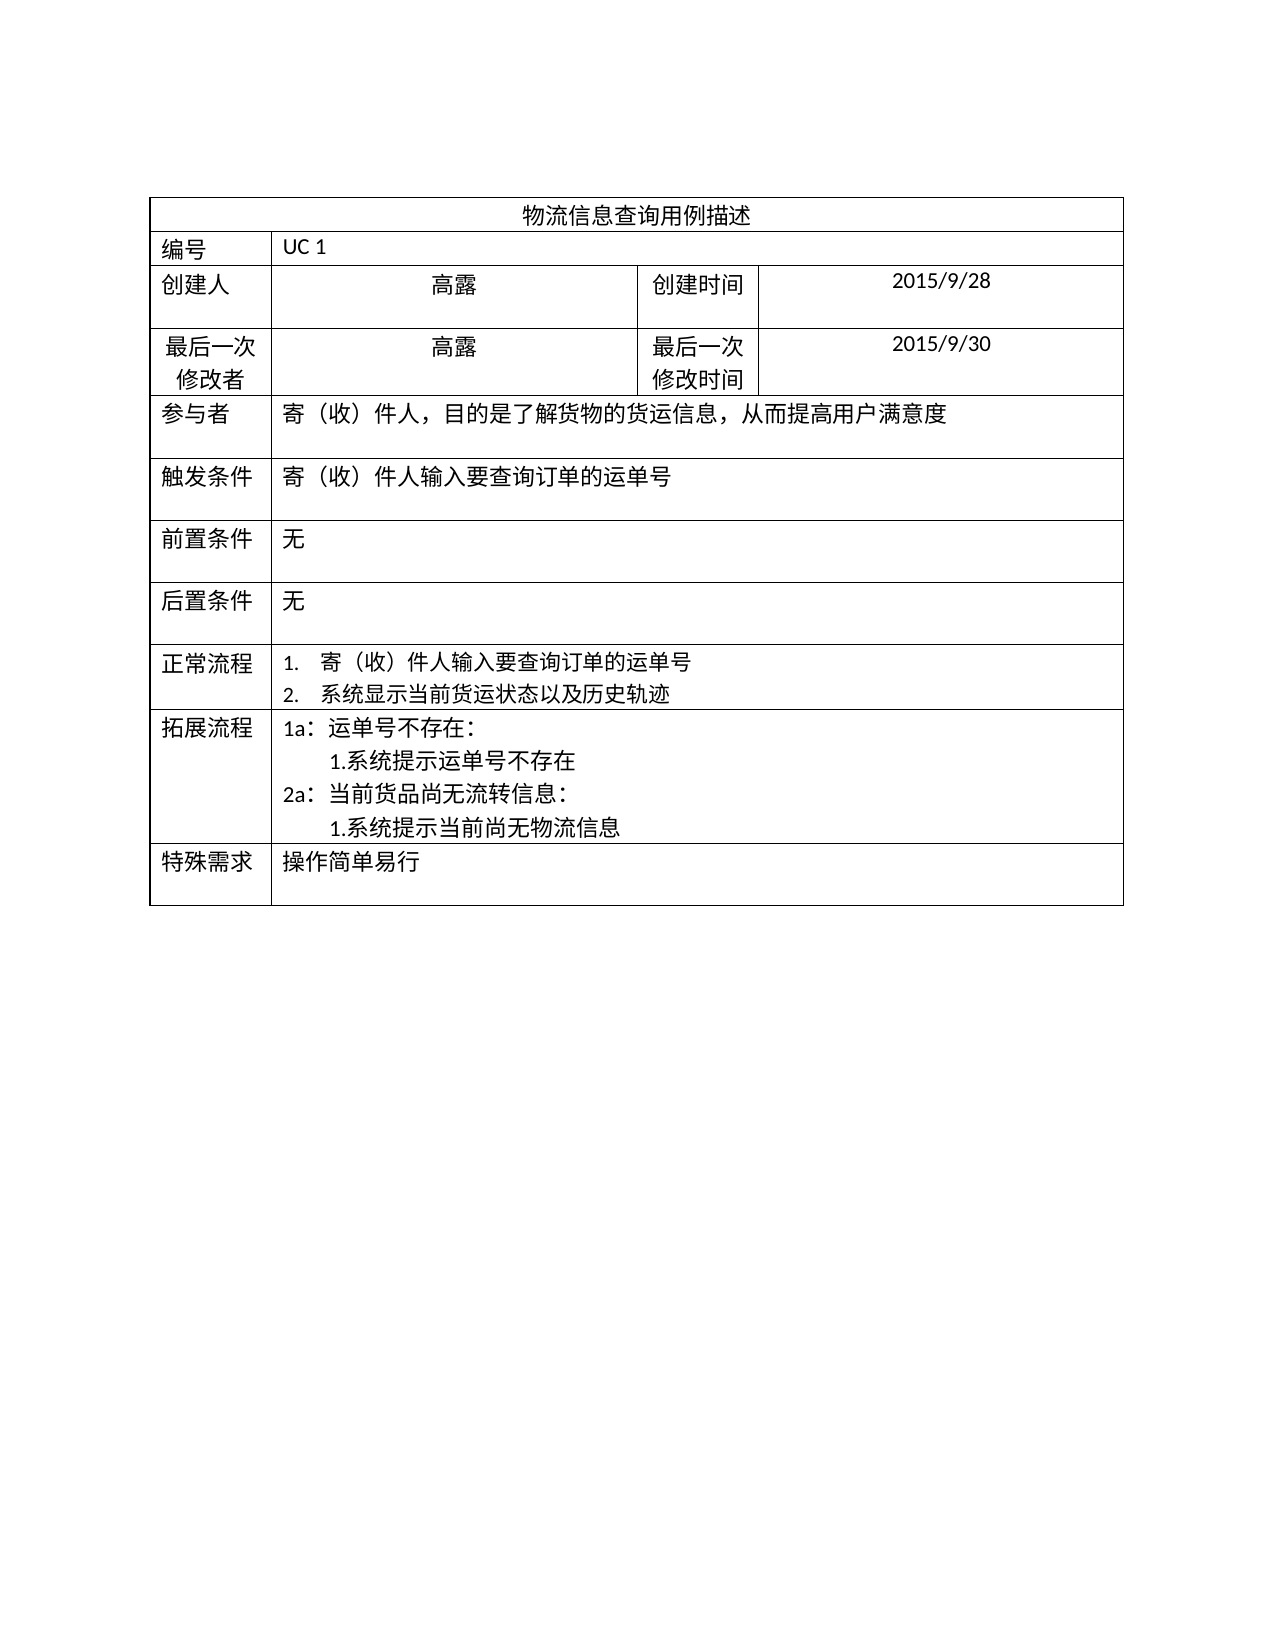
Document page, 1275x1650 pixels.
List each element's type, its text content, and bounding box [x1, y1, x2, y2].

table_cell 2015/9/30 [759, 329, 1123, 395]
table_cell 拓展流程 [151, 710, 271, 843]
table_cell 参与者 [151, 396, 271, 457]
table_cell 创建人 [151, 266, 271, 328]
table_cell 特殊需求 [151, 844, 271, 905]
table_cell 无 [272, 583, 1123, 644]
table_header 物流信息查询用例描述 [151, 198, 1123, 231]
table_cell 编号 [151, 232, 271, 265]
table_cell 1a：运单号不存在： 1.系统提示运单号不存在 2a：当前货品尚无流转信息： 1.系统提示当前尚无物流信息 [272, 710, 1123, 843]
table_cell 2015/9/28 [759, 266, 1123, 328]
table_cell 最后一次修改者 [151, 329, 271, 395]
table_cell 操作简单易行 [272, 844, 1123, 905]
table_cell 寄（收）件人，目的是了解货物的货运信息，从而提高用户满意度 [272, 396, 1123, 457]
table_cell 高露 [272, 329, 637, 395]
table_cell UC 1 [272, 232, 1123, 265]
table_cell 创建时间 [638, 266, 758, 328]
table_cell 触发条件 [151, 459, 271, 520]
table_cell 最后一次修改时间 [638, 329, 758, 395]
table_cell 后置条件 [151, 583, 271, 644]
table_cell 高露 [272, 266, 637, 328]
table_cell 寄（收）件人输入要查询订单的运单号 系统显示当前货运状态以及历史轨迹 [272, 645, 1123, 709]
table_cell 正常流程 [151, 645, 271, 709]
table_cell 寄（收）件人输入要查询订单的运单号 [272, 459, 1123, 520]
table_cell 前置条件 [151, 521, 271, 582]
table_cell 无 [272, 521, 1123, 582]
